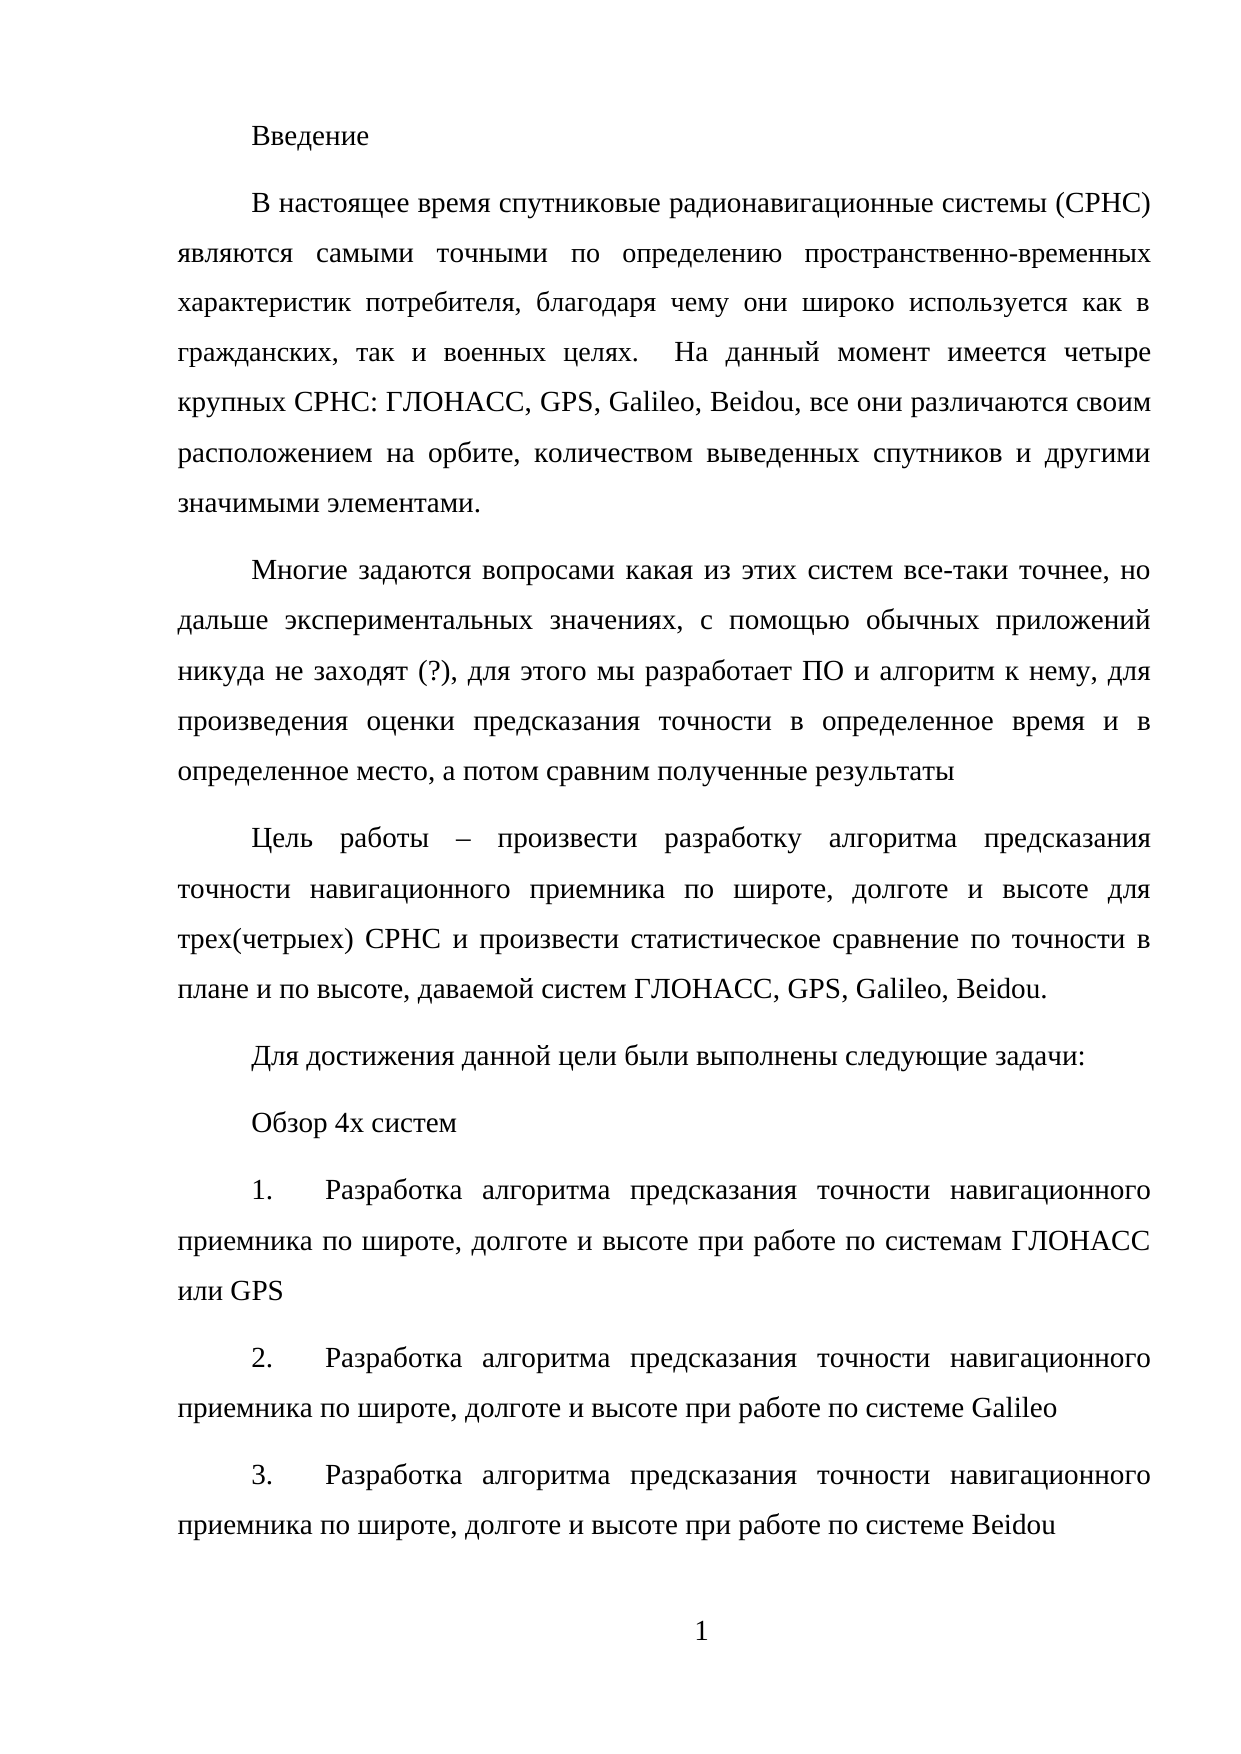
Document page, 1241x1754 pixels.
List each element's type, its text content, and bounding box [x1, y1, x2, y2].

text Обзор 4х систем [177, 1105, 1152, 1139]
text Многие задаются вопросами какая из этих систем все-таки точнее, но дальше экспериментальных значениях, с помощью обычных приложений никуда не заходят (?), для этого мы разработает ПО и алгоритм к нему, для произведения оценки предсказания точности в определенное время и в определенное место, а потом сравним полученные результаты [177, 552, 1152, 787]
text Введение [177, 118, 1152, 152]
text Для достижения данной цели были выполнены следующие задачи: [177, 1038, 1152, 1072]
text 3. Разработка алгоритма предсказания точности навигационного приемника по широте, долготе и высоте при работе по системе Beidou [177, 1457, 1152, 1541]
text Цель работы – произвести разработку алгоритма предсказания точности навигационного приемника по широте, долготе и высоте для трех(четрыех) СРНС и произвести статистическое сравнение по точности в плане и по высоте, даваемой систем ГЛОНАСС, GPS, Galileo, Beidou. [177, 820, 1152, 1005]
text В настоящее время спутниковые радионавигационные системы (СРНС) являются самыми точными по определению пространственно-временных характеристик потребителя, благодаря чему они широко используется как в гражданских, так и военных целях. На данный момент имеется четыре крупных СРНС: ГЛОНАСС, GPS, Galileo, Beidou, все они различаются своим расположением на орбите, количеством выведенных спутников и другими значимыми элементами. [177, 185, 1152, 519]
text 1. Разработка алгоритма предсказания точности навигационного приемника по широте, долготе и высоте при работе по системам ГЛОНАСС или GPS [177, 1172, 1152, 1306]
text 2. Разработка алгоритма предсказания точности навигационного приемника по широте, долготе и высоте при работе по системе Galileo [177, 1340, 1152, 1424]
